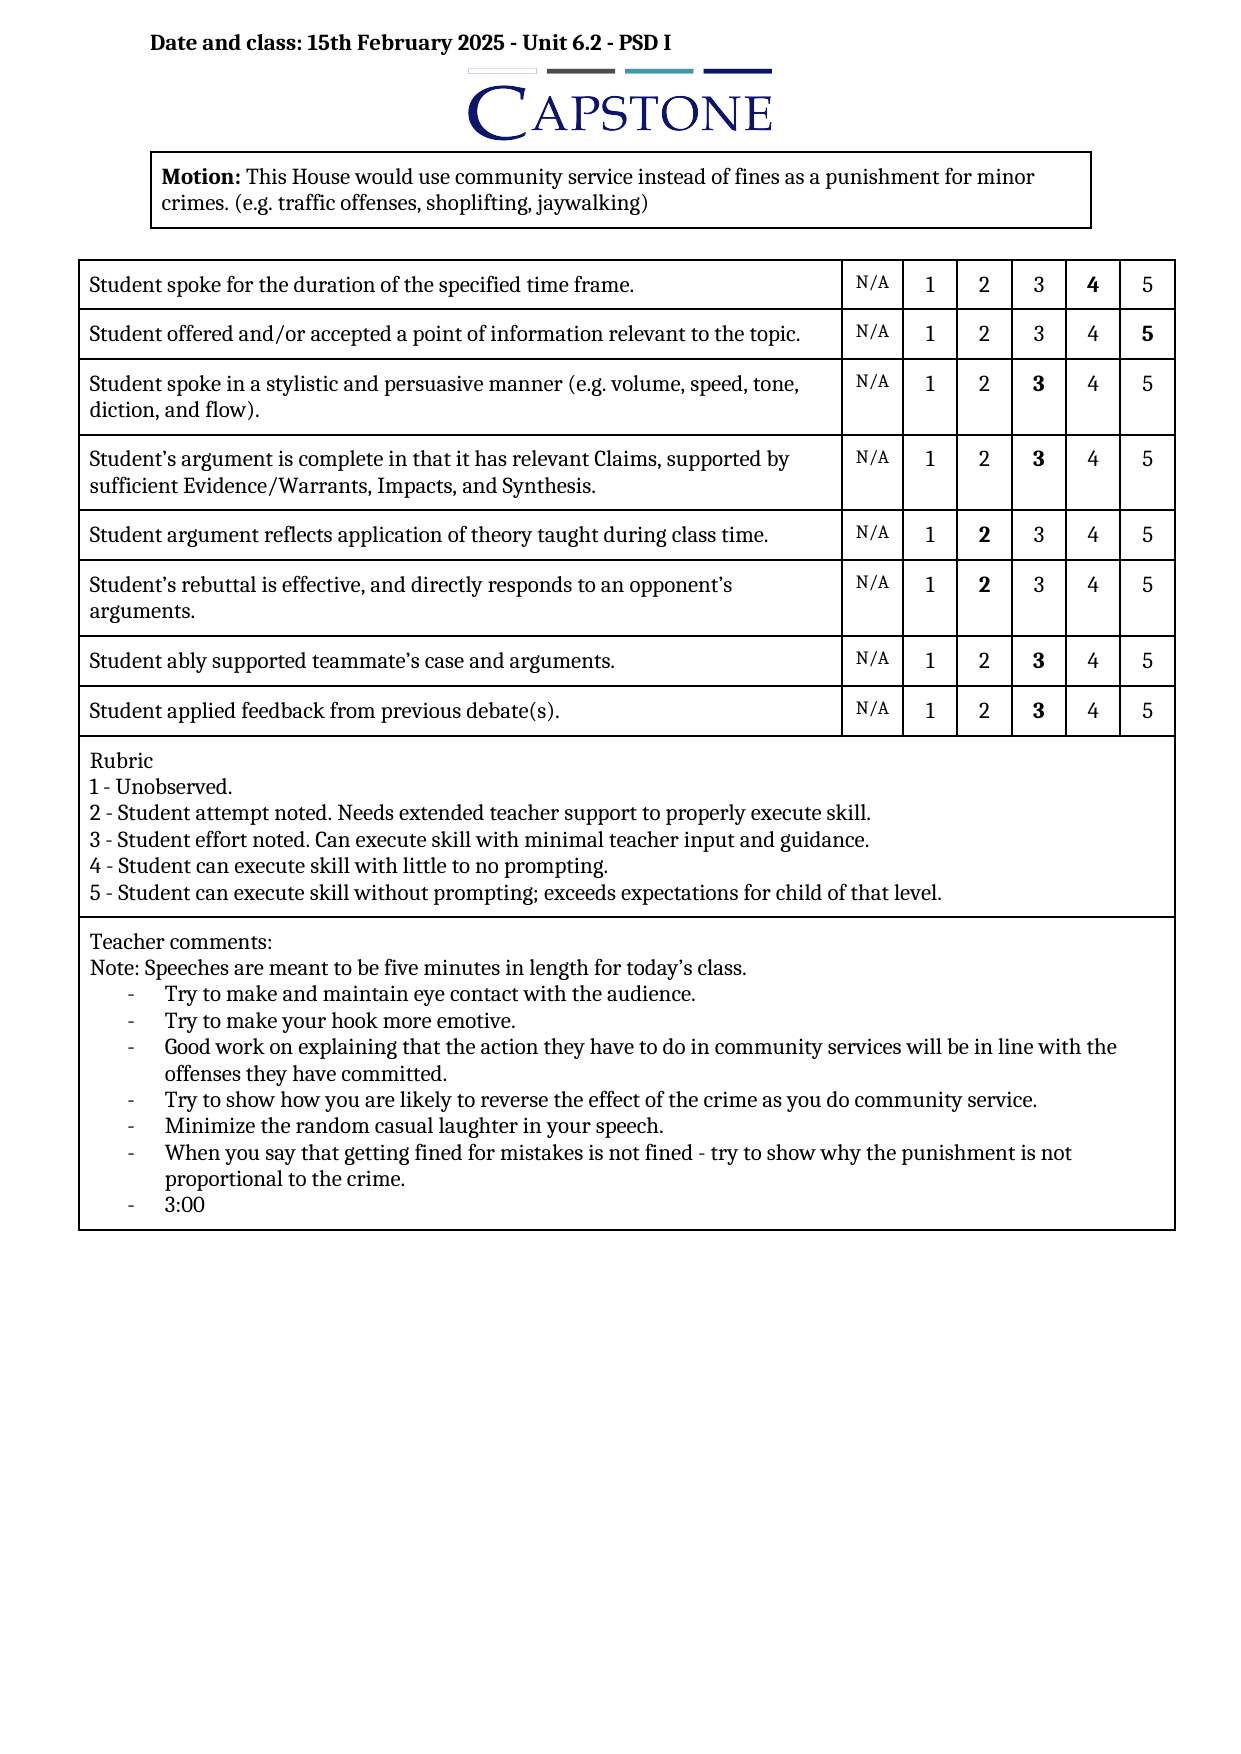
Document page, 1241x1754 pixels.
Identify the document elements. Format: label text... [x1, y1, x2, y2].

table_cell 4 [1067, 360, 1119, 434]
table_header 2 [958, 261, 1011, 308]
table_cell 2 [958, 687, 1011, 735]
table_header Motion: This House would use community service instead of fines as a punishment for minor crimes. (e.g. traffic offenses, shoplifting, jaywalking) [152, 153, 1090, 227]
table_cell 2 [958, 310, 1011, 358]
table_cell 3 [1013, 687, 1065, 735]
table_cell N/A [843, 511, 902, 559]
picture [460, 60, 781, 147]
table_cell 3 [1013, 436, 1065, 509]
table_cell N/A [843, 561, 902, 635]
table_cell N/A [843, 436, 902, 509]
table_cell 2 [958, 637, 1011, 685]
table_cell 1 [904, 511, 956, 559]
table_cell 5 [1121, 436, 1174, 509]
table_cell 1 [904, 561, 956, 635]
table_cell 3 [1013, 637, 1065, 685]
table_cell 4 [1067, 310, 1119, 358]
table_header 1 [904, 261, 956, 308]
table_cell 1 [904, 310, 956, 358]
table_cell Student’s argument is complete in that it has relevant Claims, supported by sufficient Evidence/Warrants, Impacts, and Synthesis. [80, 436, 841, 509]
table_cell 5 [1121, 561, 1174, 635]
table_cell Student offered and/or accepted a point of information relevant to the topic. [80, 310, 841, 358]
table_cell 3 [1013, 561, 1065, 635]
table_cell 5 [1121, 637, 1174, 685]
table_cell Student’s rebuttal is effective, and directly responds to an opponent’s arguments. [80, 561, 841, 635]
table_header 4 [1067, 261, 1119, 308]
table_cell Student ably supported teammate’s case and arguments. [80, 637, 841, 685]
table_cell 2 [958, 360, 1011, 434]
table_cell 2 [958, 436, 1011, 509]
table_cell N/A [843, 687, 902, 735]
table_cell Teacher comments: Note: Speeches are meant to be five minutes in length for today’s class. Try to make and maintain eye contact with the audience. Try to make your hook more emotive. Good work on explaining that the action they have to do in community services will be in line with the offenses they have committed. Try to show how you are likely to reverse the effect of the crime as you do community service. Minimize the random casual laughter in your speech. When you say that getting fined for mistakes is not fined - try to show why the punishment is not proportional to the crime. 3:00 [80, 918, 1174, 1229]
table_cell Student applied feedback from previous debate(s). [80, 687, 841, 735]
table_header Student spoke for the duration of the specified time frame. [80, 261, 841, 308]
table_cell 1 [904, 687, 956, 735]
table_cell 3 [1013, 310, 1065, 358]
table_cell 3 [1013, 360, 1065, 434]
table_cell 5 [1121, 511, 1174, 559]
table_cell 4 [1067, 436, 1119, 509]
table_cell N/A [843, 637, 902, 685]
table_cell 4 [1067, 561, 1119, 635]
table_cell 1 [904, 360, 956, 434]
table_cell N/A [843, 360, 902, 434]
table_cell 5 [1121, 360, 1174, 434]
table_cell Student argument reflects application of theory taught during class time. [80, 511, 841, 559]
table_cell Rubric 1 - Unobserved. 2 - Student attempt noted. Needs extended teacher support to properly execute skill. 3 - Student effort noted. Can execute skill with minimal teacher input and guidance. 4 - Student can execute skill with little to no prompting. 5 - Student can execute skill without prompting; exceeds expectations for child of that level. [80, 737, 1174, 916]
table_cell Student spoke in a stylistic and persuasive manner (e.g. volume, speed, tone, diction, and flow). [80, 360, 841, 434]
table_cell 4 [1067, 687, 1119, 735]
table_cell 5 [1121, 310, 1174, 358]
table_cell 1 [904, 436, 956, 509]
table_header 5 [1121, 261, 1174, 308]
table_cell N/A [843, 310, 902, 358]
table_header N/A [843, 261, 902, 308]
table_cell 2 [958, 511, 1011, 559]
table_header 3 [1013, 261, 1065, 308]
table_cell 4 [1067, 511, 1119, 559]
table_cell 5 [1121, 687, 1174, 735]
table_cell 3 [1013, 511, 1065, 559]
table_cell 1 [904, 637, 956, 685]
table_cell 2 [958, 561, 1011, 635]
table_cell 4 [1067, 637, 1119, 685]
